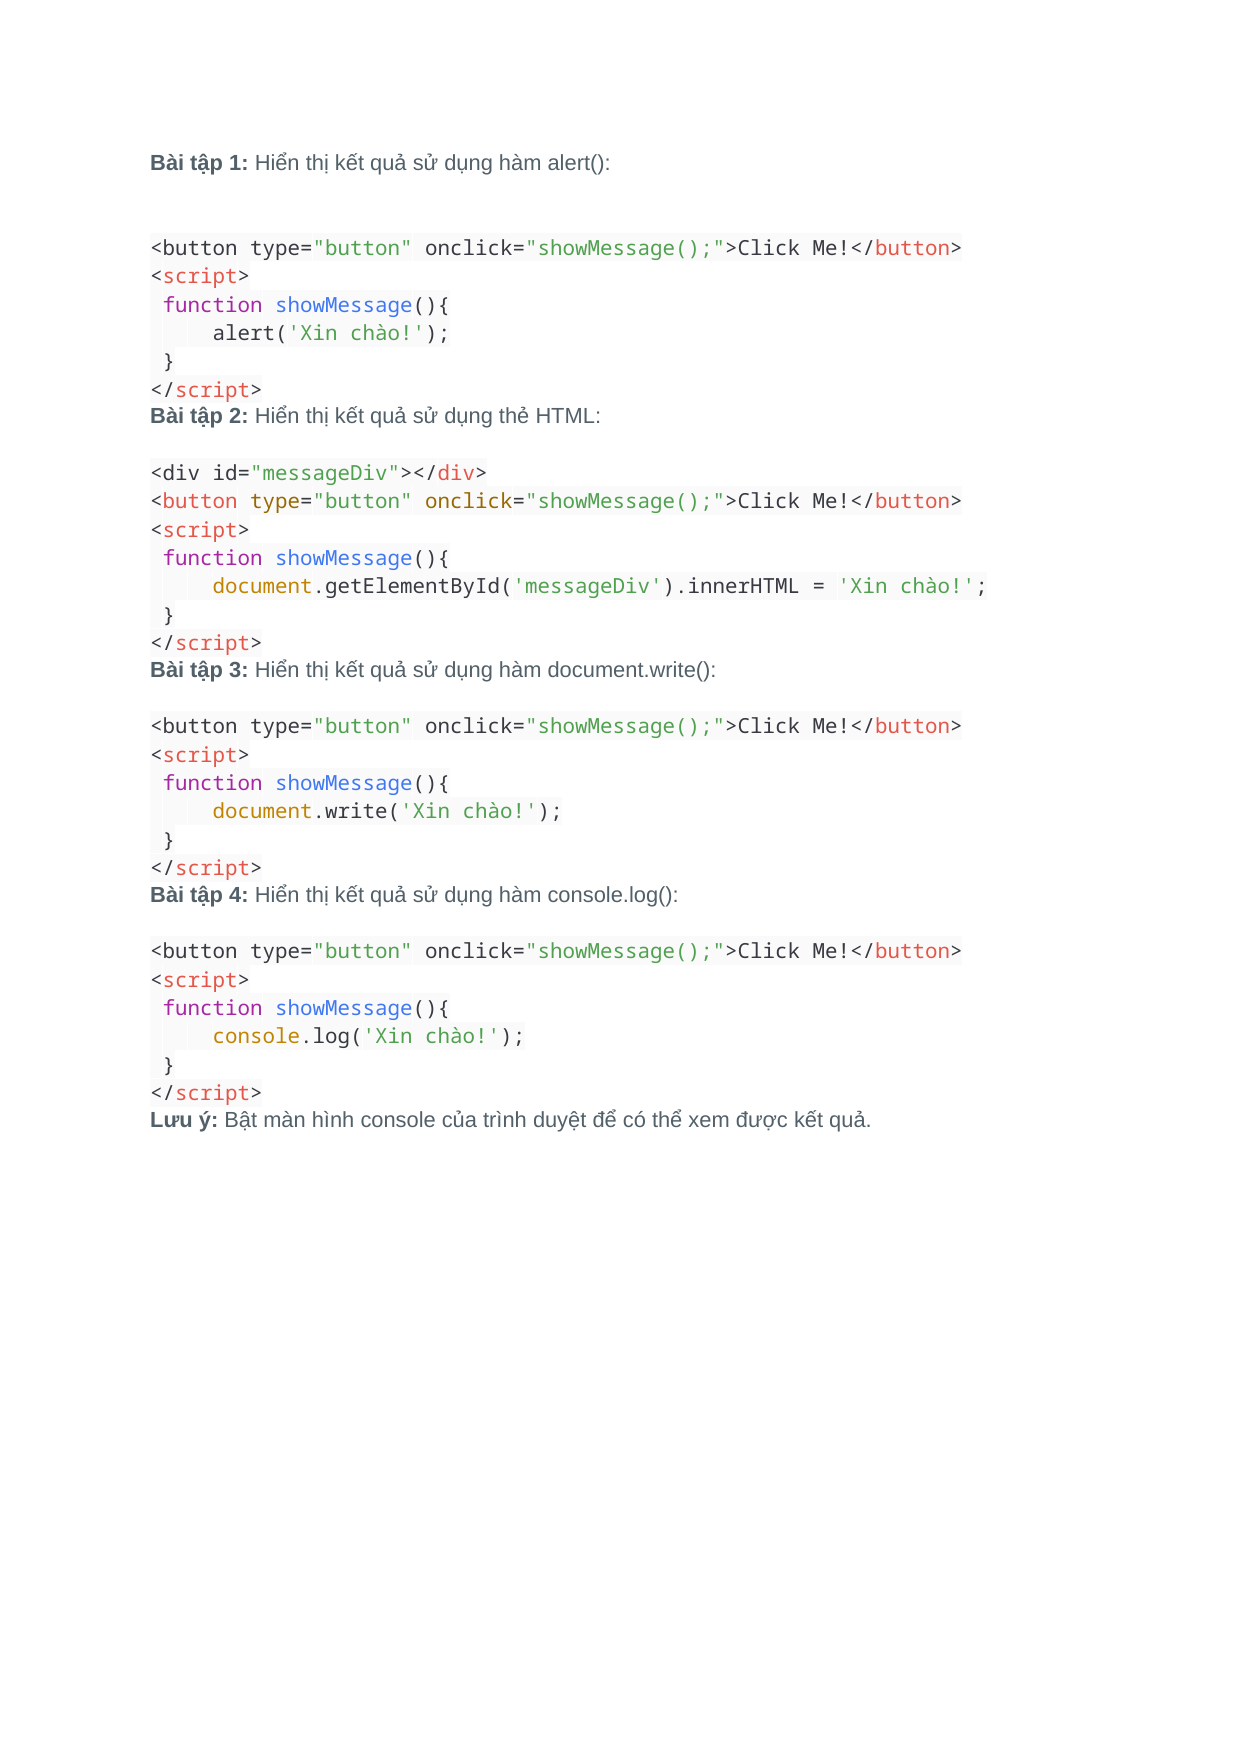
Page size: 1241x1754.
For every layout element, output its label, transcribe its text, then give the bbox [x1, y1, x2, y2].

text <div id="messageDiv"></div> <button type="button" onclick="showMessage();">Click Me!</button> <script> function showMessage(){ document.getElementById('messageDiv').innerHTML = 'Xin chào!'; } </script> [150, 458, 1090, 657]
text Bài tập 1: Hiển thị kết quả sử dụng hàm alert(): [150, 150, 1090, 175]
text Bài tập 3: Hiển thị kết quả sử dụng hàm document.write(): [150, 657, 1090, 682]
text Lưu ý: Bật màn hình console của trình duyệt để có thể xem được kết quả. [150, 1107, 1090, 1132]
text <button type="button" onclick="showMessage();">Click Me!</button> <script> function showMessage(){ alert('Xin chào!'); } </script> [150, 204, 1090, 403]
text Bài tập 4: Hiển thị kết quả sử dụng hàm console.log(): [150, 882, 1090, 907]
text <button type="button" onclick="showMessage();">Click Me!</button> <script> function showMessage(){ document.write('Xin chào!'); } </script> [150, 711, 1090, 882]
text Bài tập 2: Hiển thị kết quả sử dụng thẻ HTML: [150, 403, 1090, 429]
text <button type="button" onclick="showMessage();">Click Me!</button> <script> function showMessage(){ console.log('Xin chào!'); } </script> [150, 936, 1090, 1107]
